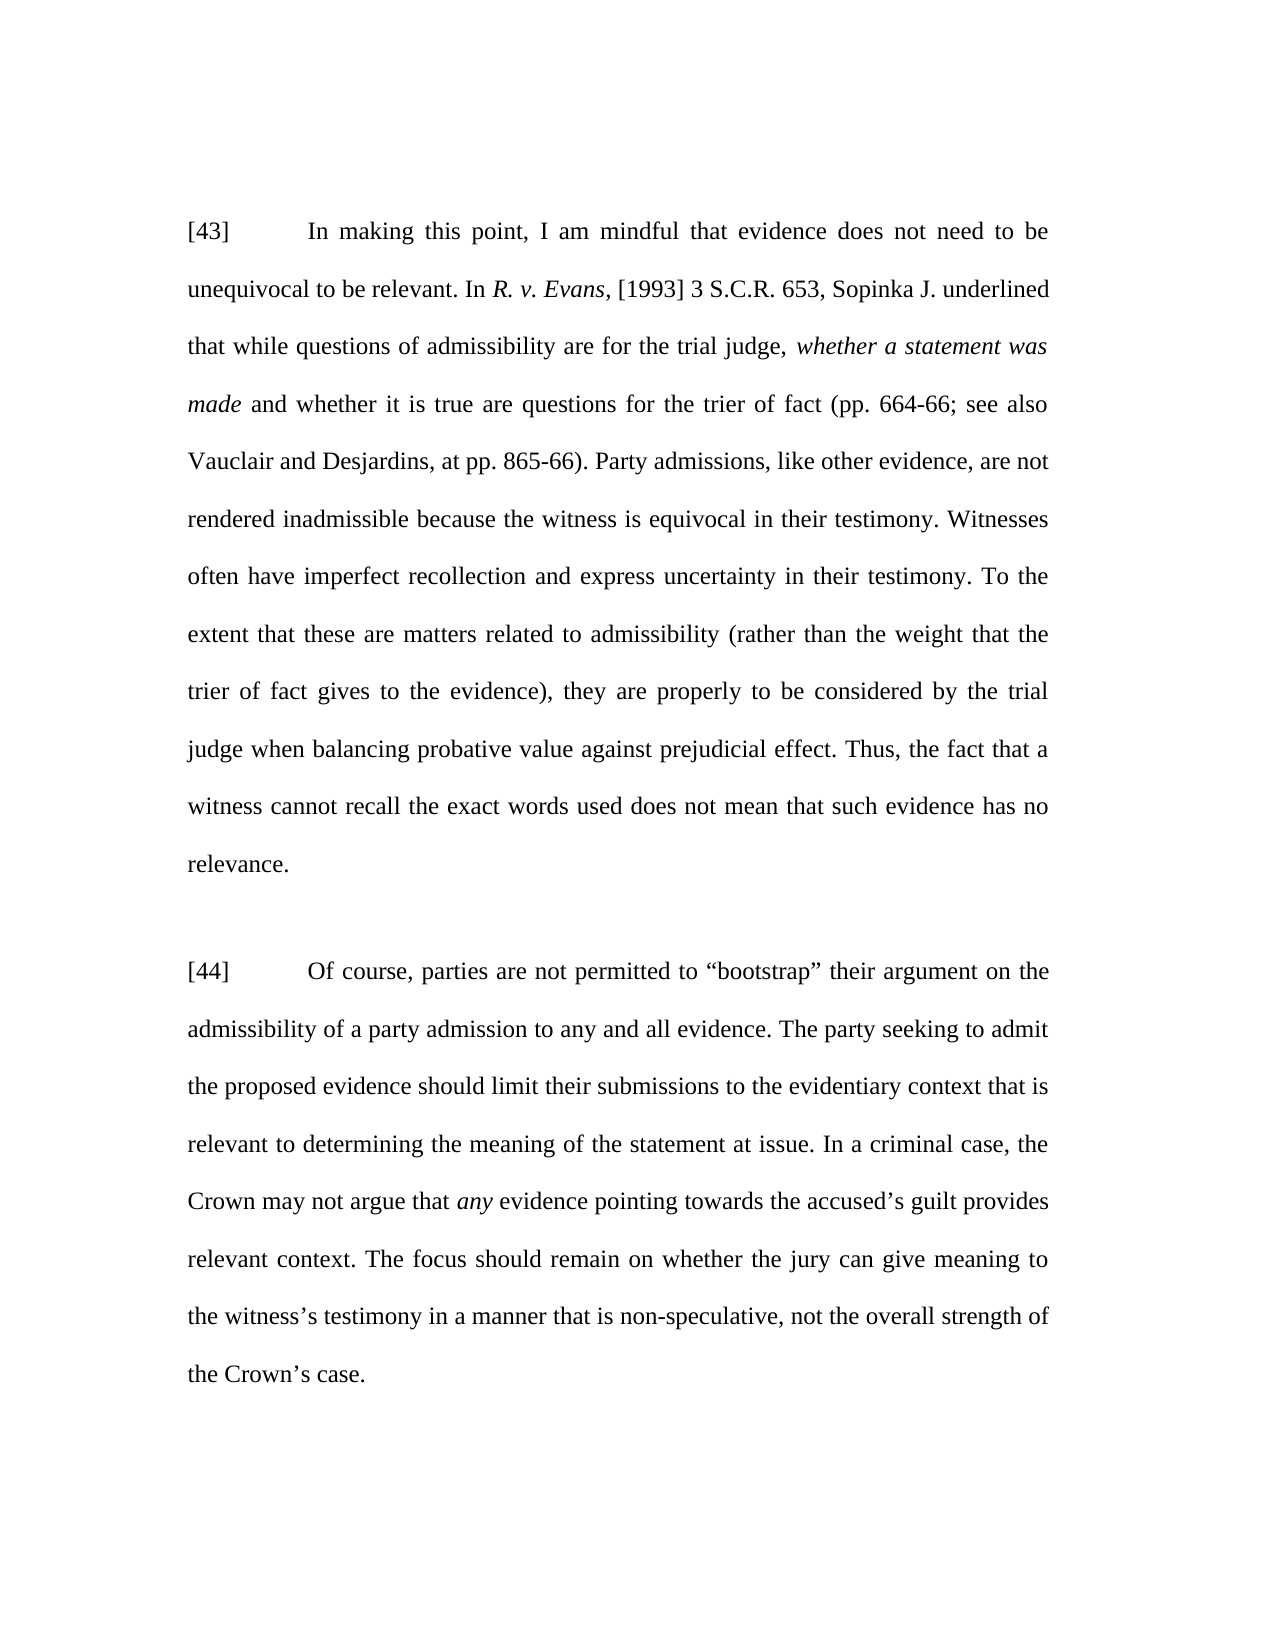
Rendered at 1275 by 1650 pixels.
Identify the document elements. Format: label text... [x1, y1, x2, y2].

text In making this point, I am mindful that evidence does not need to be unequivocal to be relevant. In R. v. Evans, [1993] 3 S.C.R. 653, Sopinka J. underlined that while questions of admissibility are for the trial judge, whether a statement was made and whether it is true are questions for the trier of fact (pp. 664-66; see also Vauclair and Desjardins, at pp. 865-66). Party admissions, like other evidence, are not rendered inadmissible because the witness is equivocal in their testimony. Witnesses often have imperfect recollection and express uncertainty in their testimony. To the extent that these are matters related to admissibility (rather than the weight that the trier of fact gives to the evidence), they are properly to be considered by the trial judge when balancing probative value against prejudicial effect. Thus, the fact that a witness cannot recall the exact words used does not mean that such evidence has no relevance. [187, 216, 1050, 877]
text Of course, parties are not permitted to “bootstrap” their argument on the admissibility of a party admission to any and all evidence. The party seeking to admit the proposed evidence should limit their submissions to the evidentiary context that is relevant to determining the meaning of the statement at issue. In a criminal case, the Crown may not argue that any evidence pointing towards the accused’s guilt provides relevant context. The focus should remain on whether the jury can give meaning to the witness’s testimony in a manner that is non-speculative, not the overall strength of the Crown’s case. [187, 956, 1050, 1387]
